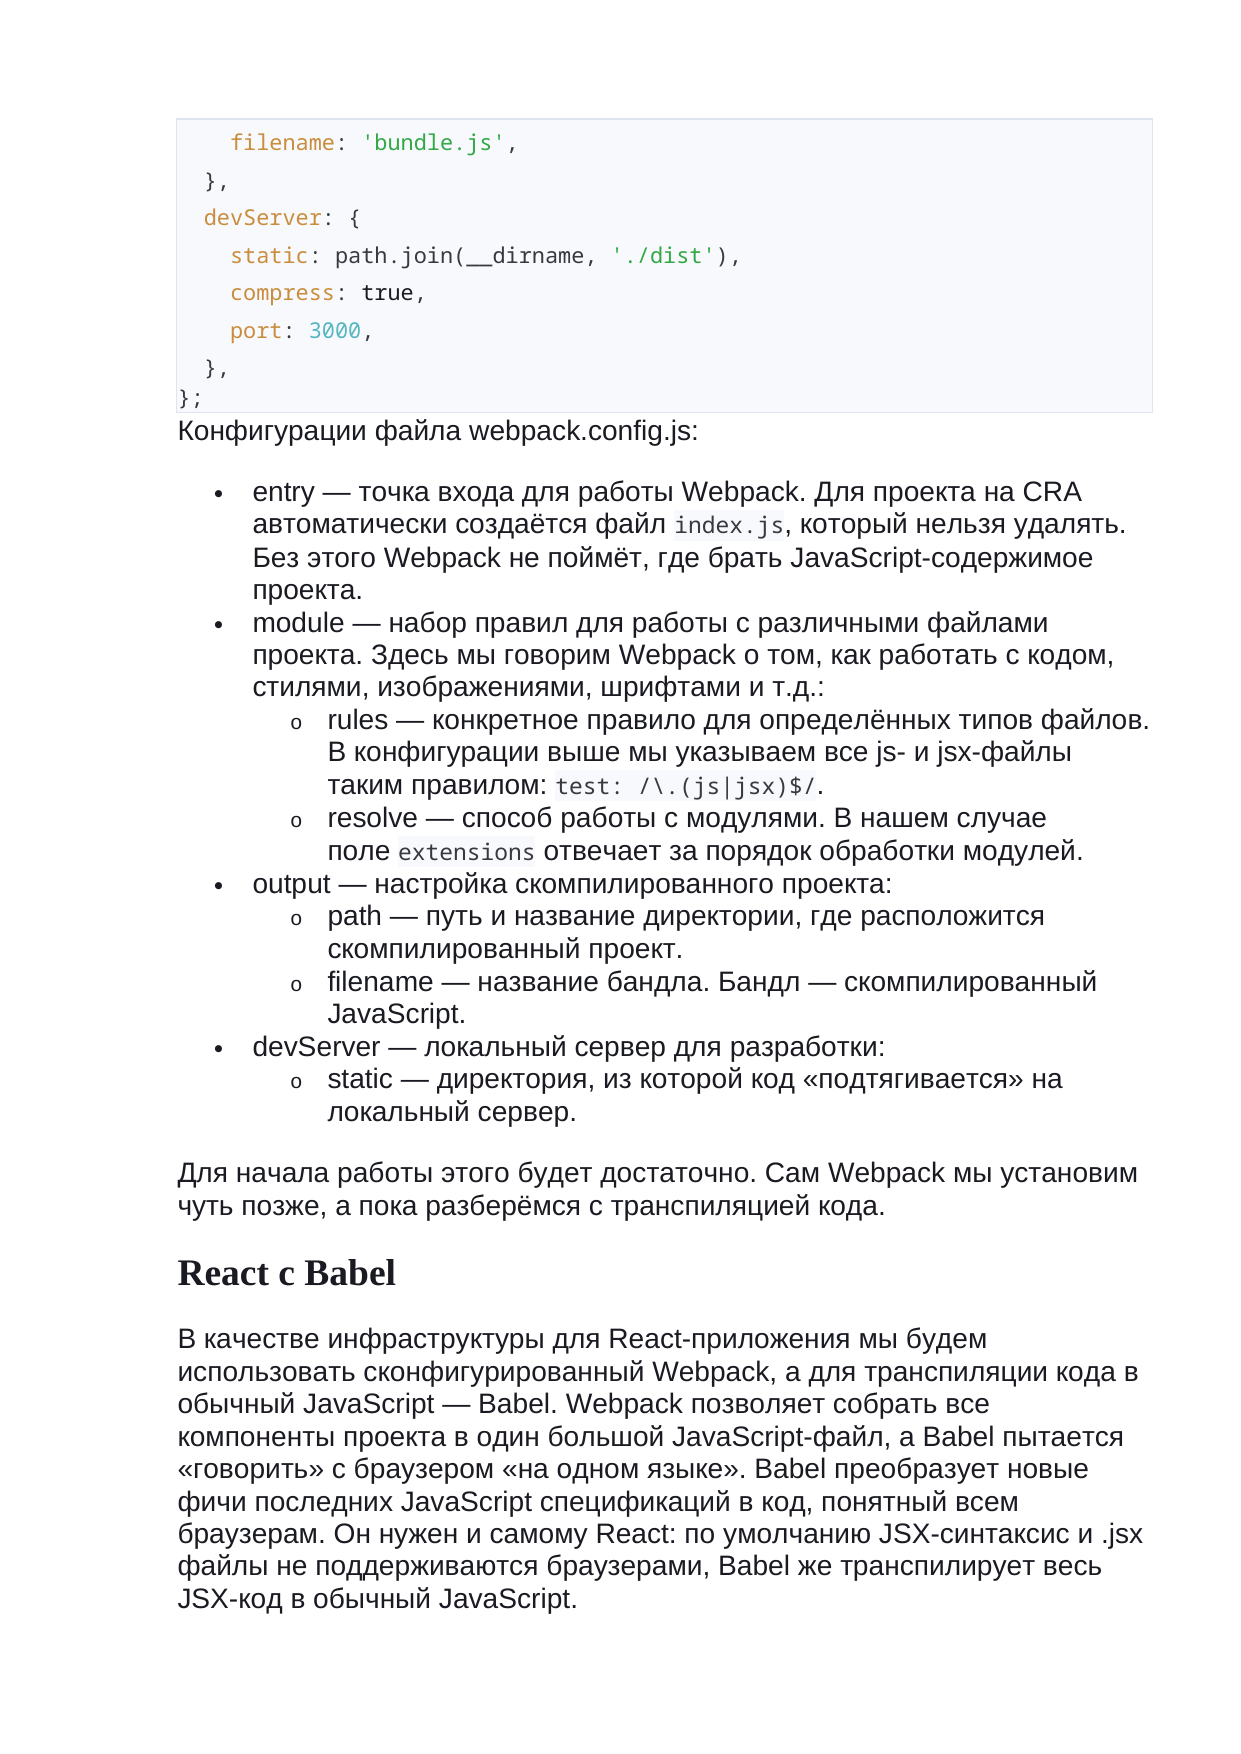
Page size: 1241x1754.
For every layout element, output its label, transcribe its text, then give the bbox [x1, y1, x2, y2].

text React с Babel [177, 1250, 1152, 1293]
text filename: 'bundle.js', [177, 120, 1152, 157]
list static — директория, из которой код «подтягивается» на локальный сервер. [290, 1062, 1152, 1127]
text }, [177, 345, 1152, 381]
text port: 3000, [177, 307, 1152, 345]
list rules — конкретное правило для определённых типов файлов. В конфигурации выше мы указываем все js- и jsx-файлы таким правилом: test: /\.(js|jsx)$/. [290, 703, 1152, 801]
text compress: true, [177, 270, 1152, 307]
text devServer: { [177, 195, 1152, 232]
list resolve — способ работы с модулями. В нашем случае поле extensions отвечает за порядок обработки модулей. [290, 801, 1152, 867]
text }; [177, 381, 1152, 412]
text Конфигурации файла webpack.config.js: [177, 413, 1152, 446]
list module — набор правил для работы с различными файлами проекта. Здесь мы говорим Webpack о том, как работать с кодом, стилями, изображениями, шрифтами и т.д.: [215, 606, 1152, 703]
list entry — точка входа для работы Webpack. Для проекта на CRA автоматически создаётся файл index.js, который нельзя удалять. Без этого Webpack не поймёт, где брать JavaScript-содержимое проекта. [215, 475, 1152, 606]
text static: path.join(__dirname, './dist'), [177, 232, 1152, 270]
list devServer — локальный сервер для разработки: [215, 1029, 1152, 1062]
list filename — название бандла. Бандл — скомпилированный JavaScript. [290, 964, 1152, 1029]
text В качестве инфраструктуры для React-приложения мы будем использовать сконфигурированный Webpack, а для транспиляции кода в обычный JavaScript — Babel. Webpack позволяет собрать все компоненты проекта в один большой JavaScript-файл, а Babel пытается «говорить» с браузером «на одном языке». Babel преобразует новые фичи последних JavaScript спецификаций в код, понятный всем браузерам. Он нужен и самому React: по умолчанию JSX-синтаксис и .jsx файлы не поддерживаются браузерами, Babel же транспилирует весь JSX-код в обычный JavaScript. [177, 1322, 1152, 1614]
list path — путь и название директории, где расположится скомпилированный проект. [290, 899, 1152, 964]
text }, [177, 157, 1152, 195]
text Для начала работы этого будет достаточно. Сам Webpack мы установим чуть позже, а пока разберёмся с транспиляцией кода. [177, 1156, 1152, 1221]
list output — настройка скомпилированного проекта: [215, 867, 1152, 899]
